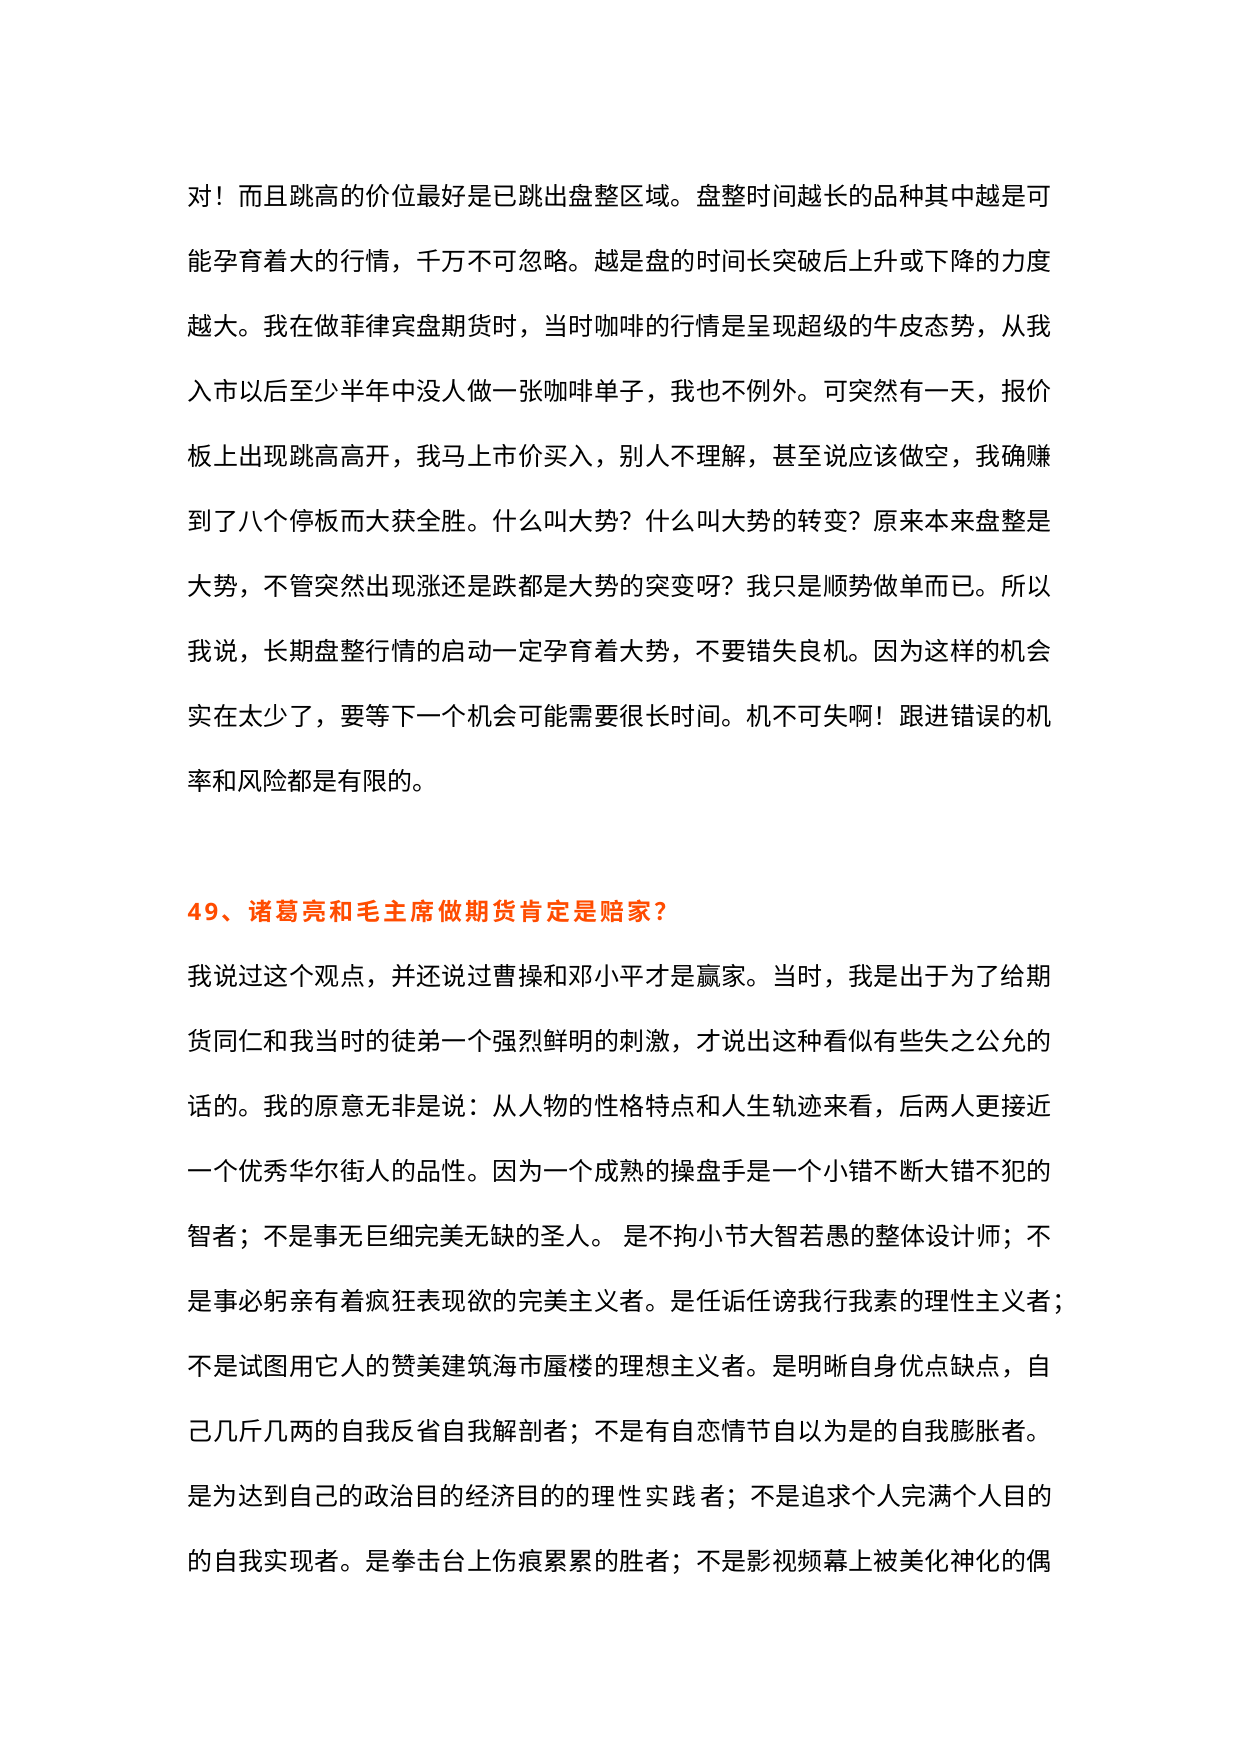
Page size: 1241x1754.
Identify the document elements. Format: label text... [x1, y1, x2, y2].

text 对！而且跳高的价位最好是已跳出盘整区域。盘整时间越长的品种其中越是可能孕育着大的行情，千万不可忽略。越是盘的时间长突破后上升或下降的力度越大。我在做菲律宾盘期货时，当时咖啡的行情是呈现超级的牛皮态势，从我入市以后至少半年中没人做一张咖啡单子，我也不例外。可突然有一天，报价板上出现跳高高开，我马上市价买入，别人不理解，甚至说应该做空，我确赚到了八个停板而大获全胜。什么叫大势？什么叫大势的转变？原来本来盘整是大势，不管突然出现涨还是跌都是大势的突变呀？我只是顺势做单而已。所以我说，长期盘整行情的启动一定孕育着大势，不要错失良机。因为这样的机会实在太少了，要等下一个机会可能需要很长时间。机不可失啊！跟进错误的机率和风险都是有限的。 [187, 162, 1053, 812]
text 49、诸葛亮和毛主席做期货肯定是赔家？ [187, 877, 1053, 942]
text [187, 942, 1053, 1592]
